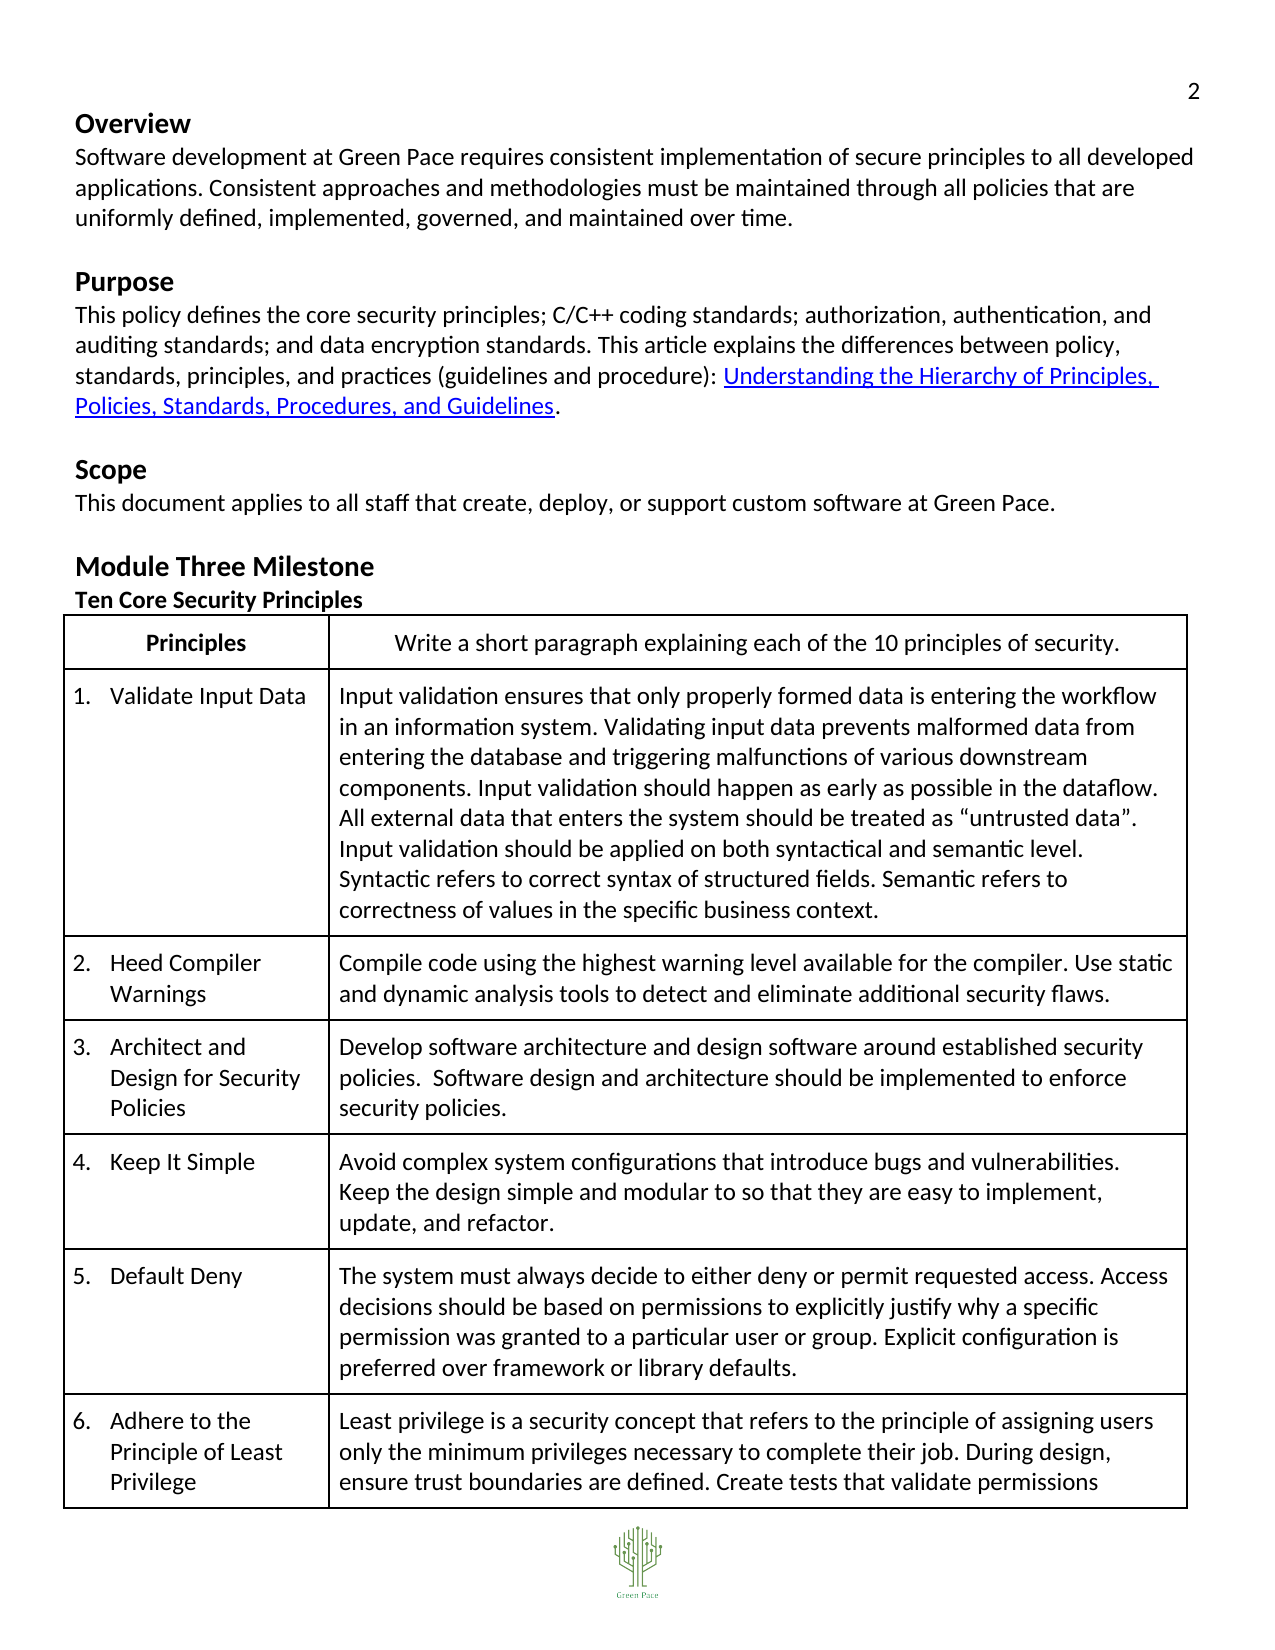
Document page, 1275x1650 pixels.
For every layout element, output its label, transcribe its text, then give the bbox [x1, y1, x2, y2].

picture [605, 1521, 670, 1606]
table_header Write a short paragraph explaining each of the 10 principles of security. [330, 616, 1186, 668]
table_cell Default Deny [65, 1250, 328, 1393]
table_cell Develop software architecture and design software around established security policies. Software design and architecture should be implemented to enforce security policies. [330, 1021, 1186, 1133]
table_cell Heed Compiler Warnings [65, 937, 328, 1019]
subtitle Module Three Milestone [75, 548, 1200, 584]
table_cell Input validation ensures that only properly formed data is entering the workflow in an information system. Validating input data prevents malformed data from entering the database and triggering malfunctions of various downstream components. Input validation should happen as early as possible in the dataflow. All external data that enters the system should be treated as “untrusted data”. Input validation should be applied on both syntactical and semantic level. Syntactic refers to correct syntax of structured fields. Semantic refers to correctness of values in the specific business context. [330, 670, 1186, 935]
table_cell The system must always decide to either deny or permit requested access. Access decisions should be based on permissions to explicitly justify why a specific permission was granted to a particular user or group. Explicit configuration is preferred over framework or library defaults. [330, 1250, 1186, 1393]
table_header Principles [65, 616, 328, 668]
table_cell Keep It Simple [65, 1135, 328, 1248]
text This document applies to all staff that create, deploy, or support custom software at Green Pace. [75, 487, 1200, 518]
table_cell Compile code using the highest warning level available for the compiler. Use static and dynamic analysis tools to detect and eliminate additional security flaws. [330, 937, 1186, 1019]
text This policy defines the core security principles; C/C++ coding standards; authorization, authentication, and auditing standards; and data encryption standards. This article explains the differences between policy, standards, principles, and practices (guidelines and procedure): Understanding the Hierarchy of Principles, Policies, Standards, Procedures, and Guidelines. [75, 299, 1200, 421]
text Software development at Green Pace requires consistent implementation of secure principles to all developed applications. Consistent approaches and methodologies must be maintained through all policies that are uniformly defined, implemented, governed, and maintained over time. [75, 141, 1200, 233]
table_cell Validate Input Data [65, 670, 328, 935]
subtitle Purpose [75, 263, 1200, 299]
table_cell Avoid complex system configurations that introduce bugs and vulnerabilities. Keep the design simple and modular to so that they are easy to implement, update, and refactor. [330, 1135, 1186, 1248]
subtitle Ten Core Security Principles [75, 584, 1200, 614]
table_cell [65, 1395, 328, 1507]
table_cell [330, 1395, 1186, 1507]
table_cell Architect and Design for Security Policies [65, 1021, 328, 1133]
subtitle Overview [75, 106, 1200, 141]
subtitle Scope [75, 451, 1200, 487]
